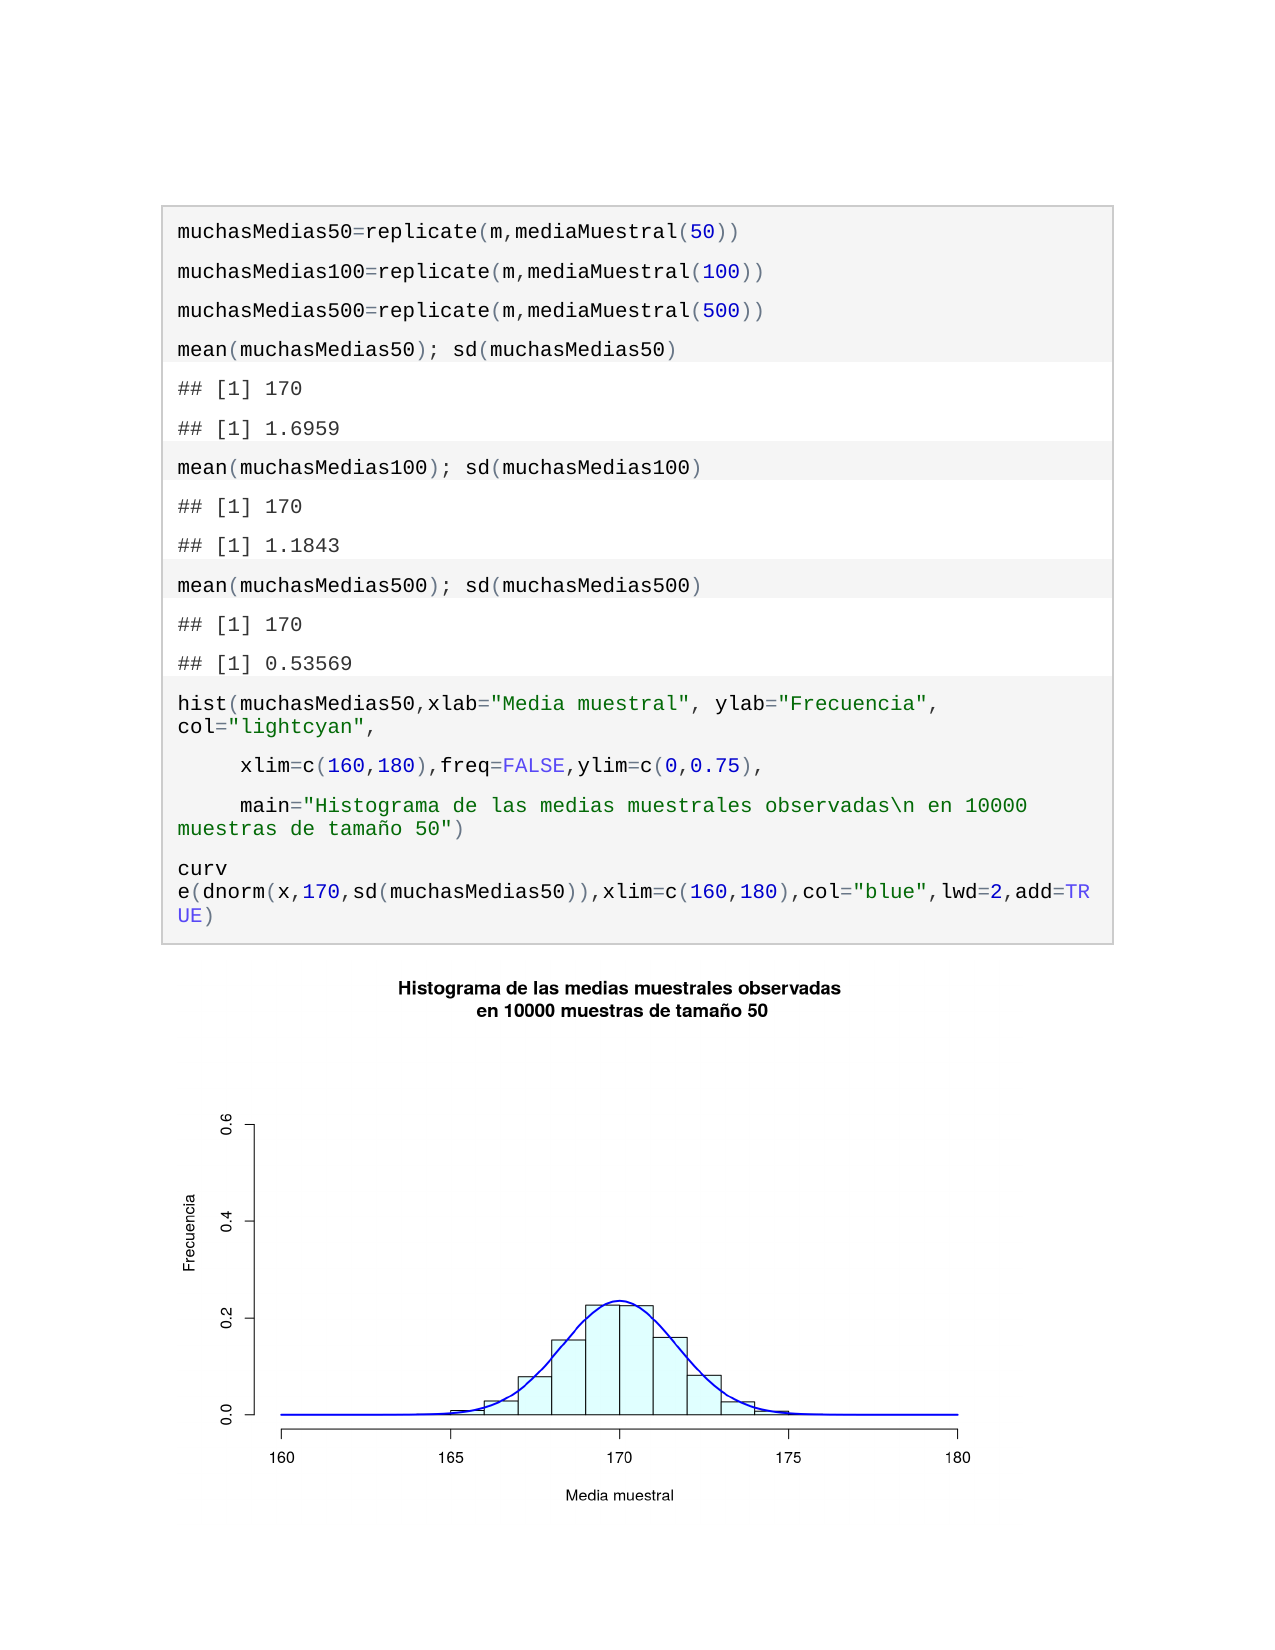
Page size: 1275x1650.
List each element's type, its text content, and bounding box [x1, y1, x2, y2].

text hist(muchasMedias50,xlab="Media muestral", ylab="Frecuencia", col="lightcyan", [163, 676, 1112, 739]
text mean(muchasMedias100); sd(muchasMedias100) [163, 441, 1112, 480]
text ## [1] 170 [163, 362, 1112, 402]
text main="Histograma de las medias muestrales observadas\n en 10000 muestras de tamaño 50") [163, 779, 1112, 842]
text muchasMedias50=replicate(m,mediaMuestral(50)) [163, 207, 1112, 244]
text mean(muchasMedias500); sd(muchasMedias500) [163, 559, 1112, 598]
text ## [1] 170 [163, 480, 1112, 519]
picture [177, 960, 1024, 1525]
text xlim=c(160,180),freq=FALSE,ylim=c(0,0.75), [163, 739, 1112, 779]
text mean(muchasMedias50); sd(muchasMedias50) [163, 323, 1112, 362]
text ## [1] 0.53569 [163, 637, 1112, 676]
text ## [1] 170 [163, 598, 1112, 637]
text muchasMedias100=replicate(m,mediaMuestral(100)) [163, 244, 1112, 284]
text muchasMedias500=replicate(m,mediaMuestral(500)) [163, 284, 1112, 323]
text curve(dnorm(x,170,sd(muchasMedias50)),xlim=c(160,180),col="blue",lwd=2,add=TRUE) [163, 842, 1112, 943]
text ## [1] 1.6959 [163, 402, 1112, 441]
text ## [1] 1.1843 [163, 519, 1112, 559]
